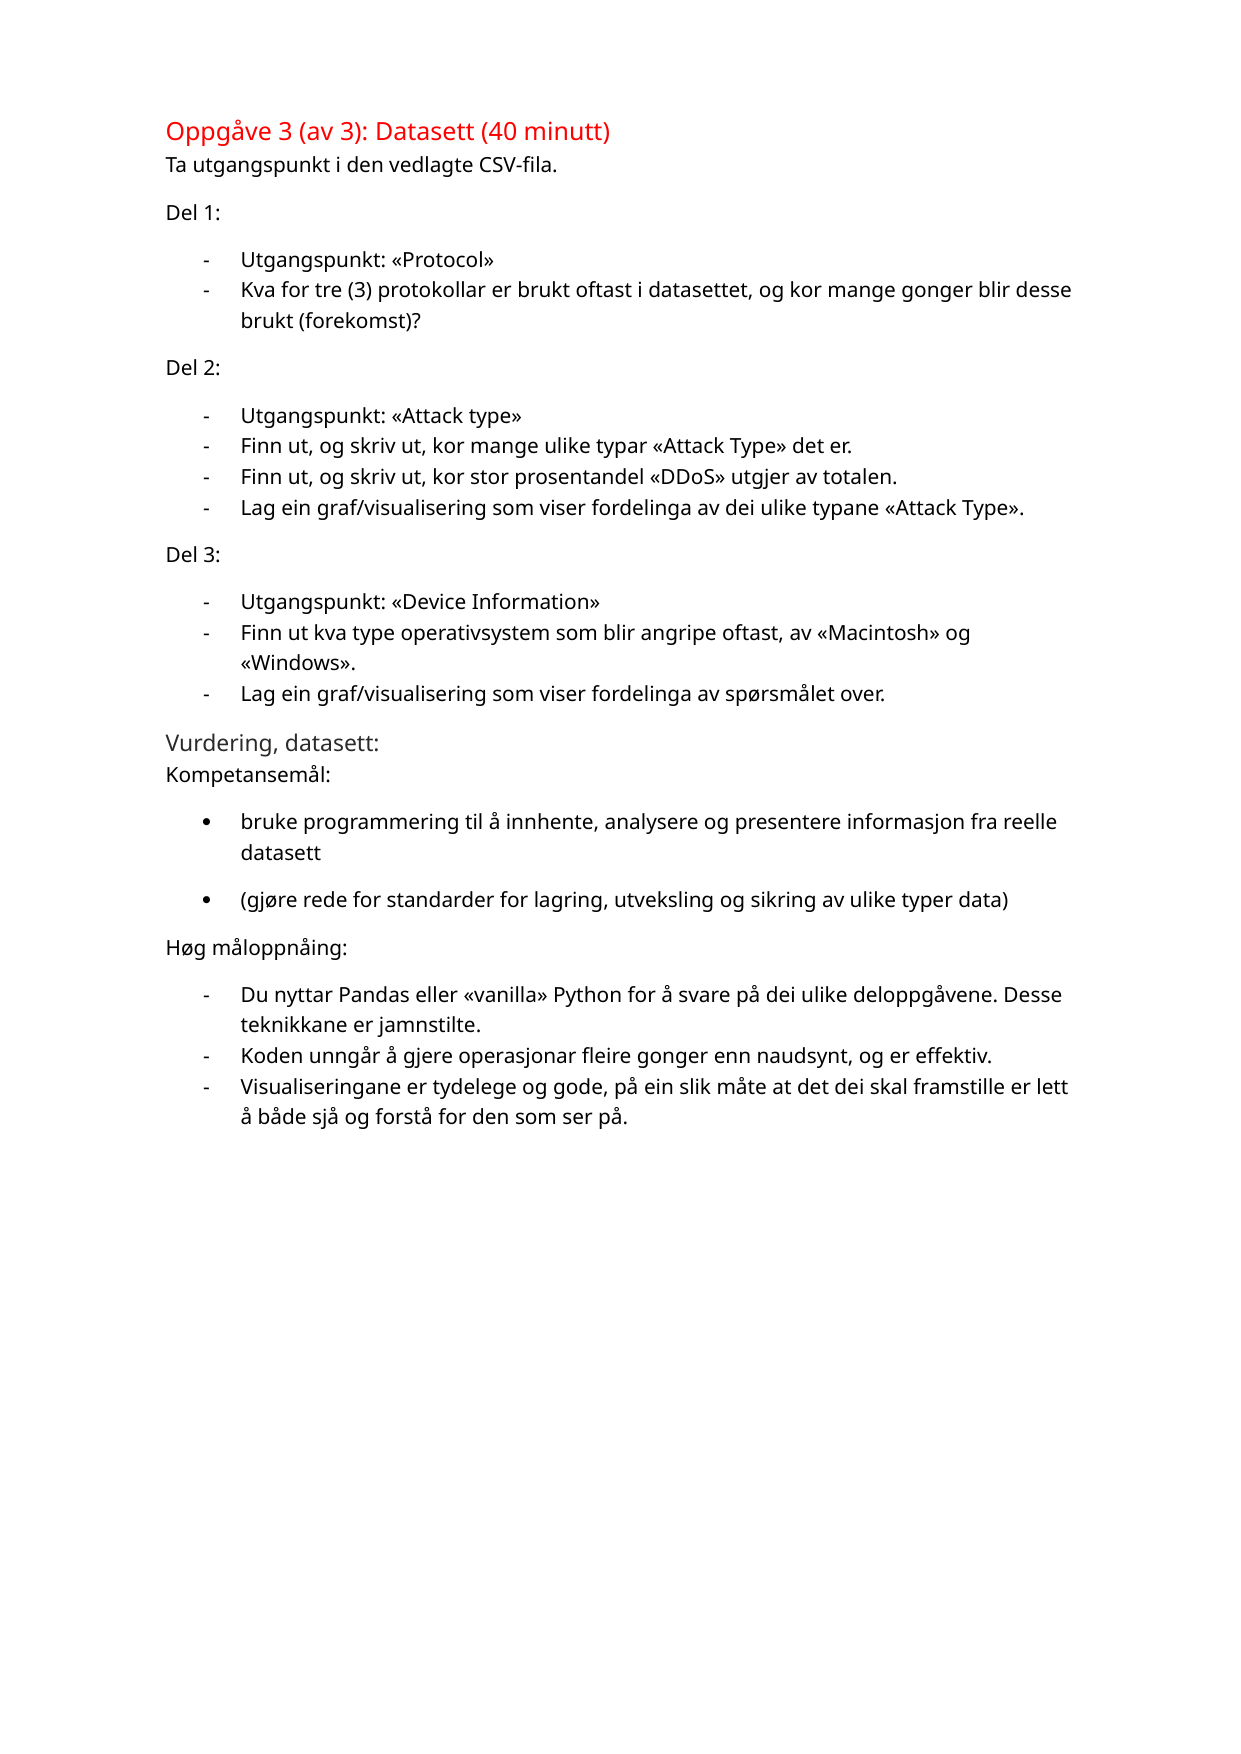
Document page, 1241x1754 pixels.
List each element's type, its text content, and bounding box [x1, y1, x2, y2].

subtitle Vurdering, datasett: [165, 726, 1075, 758]
list Utgangspunkt: «Attack type» [203, 401, 1075, 429]
list Lag ein graf/visualisering som viser fordelinga av dei ulike typane «Attack Type». [203, 493, 1075, 521]
subtitle Oppgåve 3 (av 3): Datasett (40 minutt) [165, 114, 1075, 148]
list Kva for tre (3) protokollar er brukt oftast i datasettet, og kor mange gonger blir desse brukt (forekomst)? [203, 276, 1075, 335]
text Del 2: [165, 353, 1075, 382]
list (gjøre rede for standarder for lagring, utveksling og sikring av ulike typer data) [203, 885, 1075, 914]
list Utgangspunkt: «Protocol» [203, 245, 1075, 273]
text Del 1: [165, 198, 1075, 226]
list Koden unngår å gjere operasjonar fleire gonger enn naudsynt, og er effektiv. [203, 1041, 1075, 1070]
list Finn ut, og skriv ut, kor stor prosentandel «DDoS» utgjer av totalen. [203, 462, 1075, 491]
text Kompetansemål: [165, 760, 1075, 789]
list Visualiseringane er tydelege og gode, på ein slik måte at det dei skal framstille er lett å både sjå og forstå for den som ser på. [203, 1072, 1075, 1131]
list bruke programmering til å innhente, analysere og presentere informasjon fra reelle datasett [203, 807, 1075, 867]
list Finn ut kva type operativsystem som blir angripe oftast, av «Macintosh» og «Windows». [203, 618, 1075, 677]
text Del 3: [165, 540, 1075, 568]
list Lag ein graf/visualisering som viser fordelinga av spørsmålet over. [203, 679, 1075, 708]
list Finn ut, og skriv ut, kor mange ulike typar «Attack Type» det er. [203, 431, 1075, 460]
list Utgangspunkt: «Device Information» [203, 587, 1075, 616]
list Du nyttar Pandas eller «vanilla» Python for å svare på dei ulike deloppgåvene. Desse teknikkane er jamnstilte. [203, 980, 1075, 1039]
text Ta utgangspunkt i den vedlagte CSV-fila. [165, 150, 1075, 179]
text Høg måloppnåing: [165, 933, 1075, 961]
